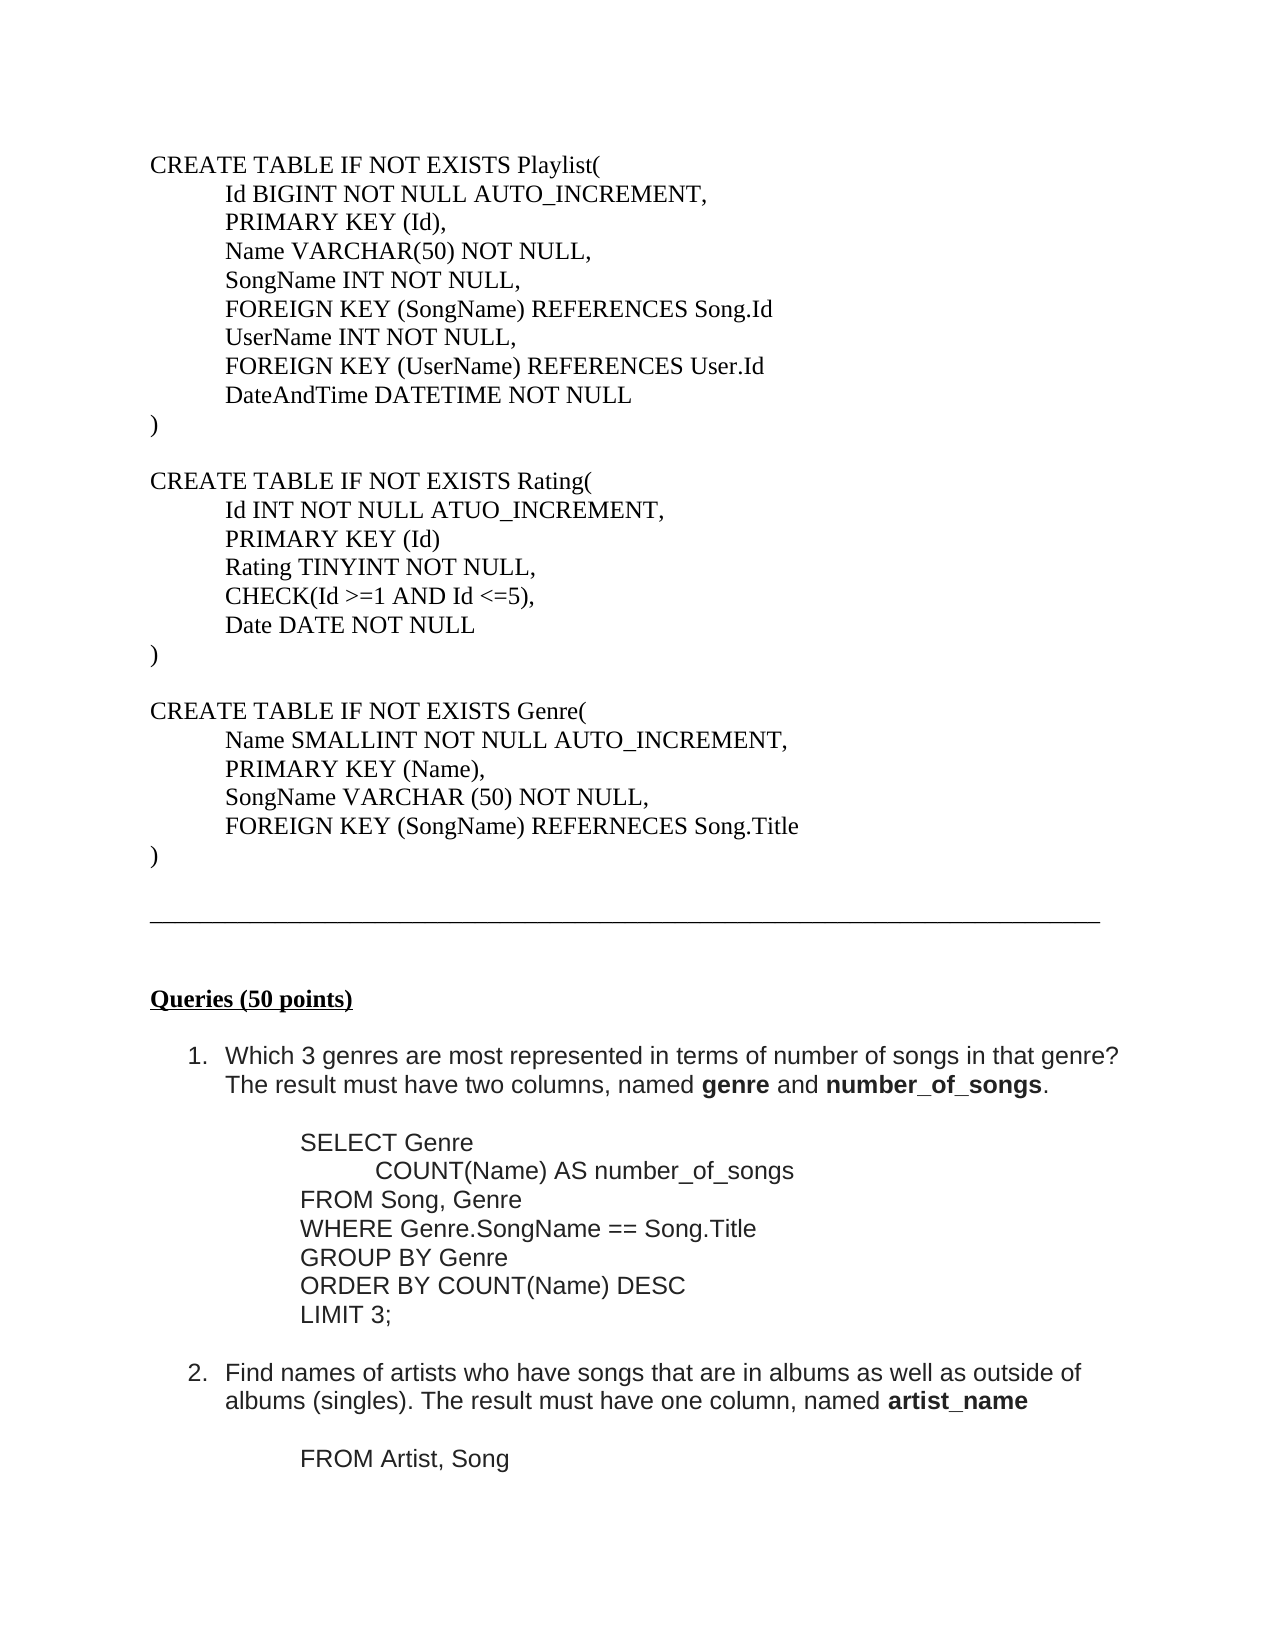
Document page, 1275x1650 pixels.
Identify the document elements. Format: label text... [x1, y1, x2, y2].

text SongName INT NOT NULL, [150, 265, 1125, 294]
text SELECT Genre [300, 1127, 1125, 1156]
text SongName VARCHAR (50) NOT NULL, [150, 782, 1125, 811]
text ) [150, 639, 1125, 667]
text FOREIGN KEY (SongName) REFERNECES Song.Title [150, 811, 1125, 840]
text CREATE TABLE IF NOT EXISTS Playlist( [150, 150, 1125, 179]
text Id INT NOT NULL ATUO_INCREMENT, [150, 495, 1125, 524]
text Date DATE NOT NULL [150, 610, 1125, 639]
text ) [150, 409, 1125, 437]
text Id BIGINT NOT NULL AUTO_INCREMENT, [150, 179, 1125, 207]
text FOREIGN KEY (SongName) REFERENCES Song.Id [150, 294, 1125, 322]
text PRIMARY KEY (Id) [150, 524, 1125, 552]
text CHECK(Id >=1 AND Id <=5), [150, 581, 1125, 610]
text COUNT(Name) AS number_of_songs [300, 1156, 1125, 1185]
text GROUP BY Genre [300, 1242, 1125, 1271]
text Name SMALLINT NOT NULL AUTO_INCREMENT, [150, 725, 1125, 754]
text FROM Artist, Song [300, 1444, 1125, 1472]
text ORDER BY COUNT(Name) DESC [300, 1271, 1125, 1300]
text FOREIGN KEY (UserName) REFERENCES User.Id [150, 351, 1125, 380]
text PRIMARY KEY (Name), [150, 754, 1125, 782]
text WHERE Genre.SongName == Song.Title [300, 1214, 1125, 1242]
list Which 3 genres are most represented in terms of number of songs in that genre? The result must have two columns, named genre and number_of_songs. [187, 1041, 1125, 1099]
list Find names of artists who have songs that are in albums as well as outside of albums (singles). The result must have one column, named artist_name [187, 1357, 1125, 1415]
text DateAndTime DATETIME NOT NULL [150, 380, 1125, 409]
text Queries (50 points) [150, 984, 1125, 1012]
text PRIMARY KEY (Id), [150, 207, 1125, 236]
text ____________________________________________________________________________ [150, 897, 1125, 926]
text LIMIT 3; [300, 1300, 1125, 1329]
text FROM Song, Genre [300, 1185, 1125, 1214]
text ) [150, 840, 1125, 869]
text UserName INT NOT NULL, [150, 322, 1125, 351]
text Rating TINYINT NOT NULL, [150, 552, 1125, 581]
text CREATE TABLE IF NOT EXISTS Genre( [150, 696, 1125, 725]
text Name VARCHAR(50) NOT NULL, [150, 236, 1125, 265]
text CREATE TABLE IF NOT EXISTS Rating( [150, 466, 1125, 495]
